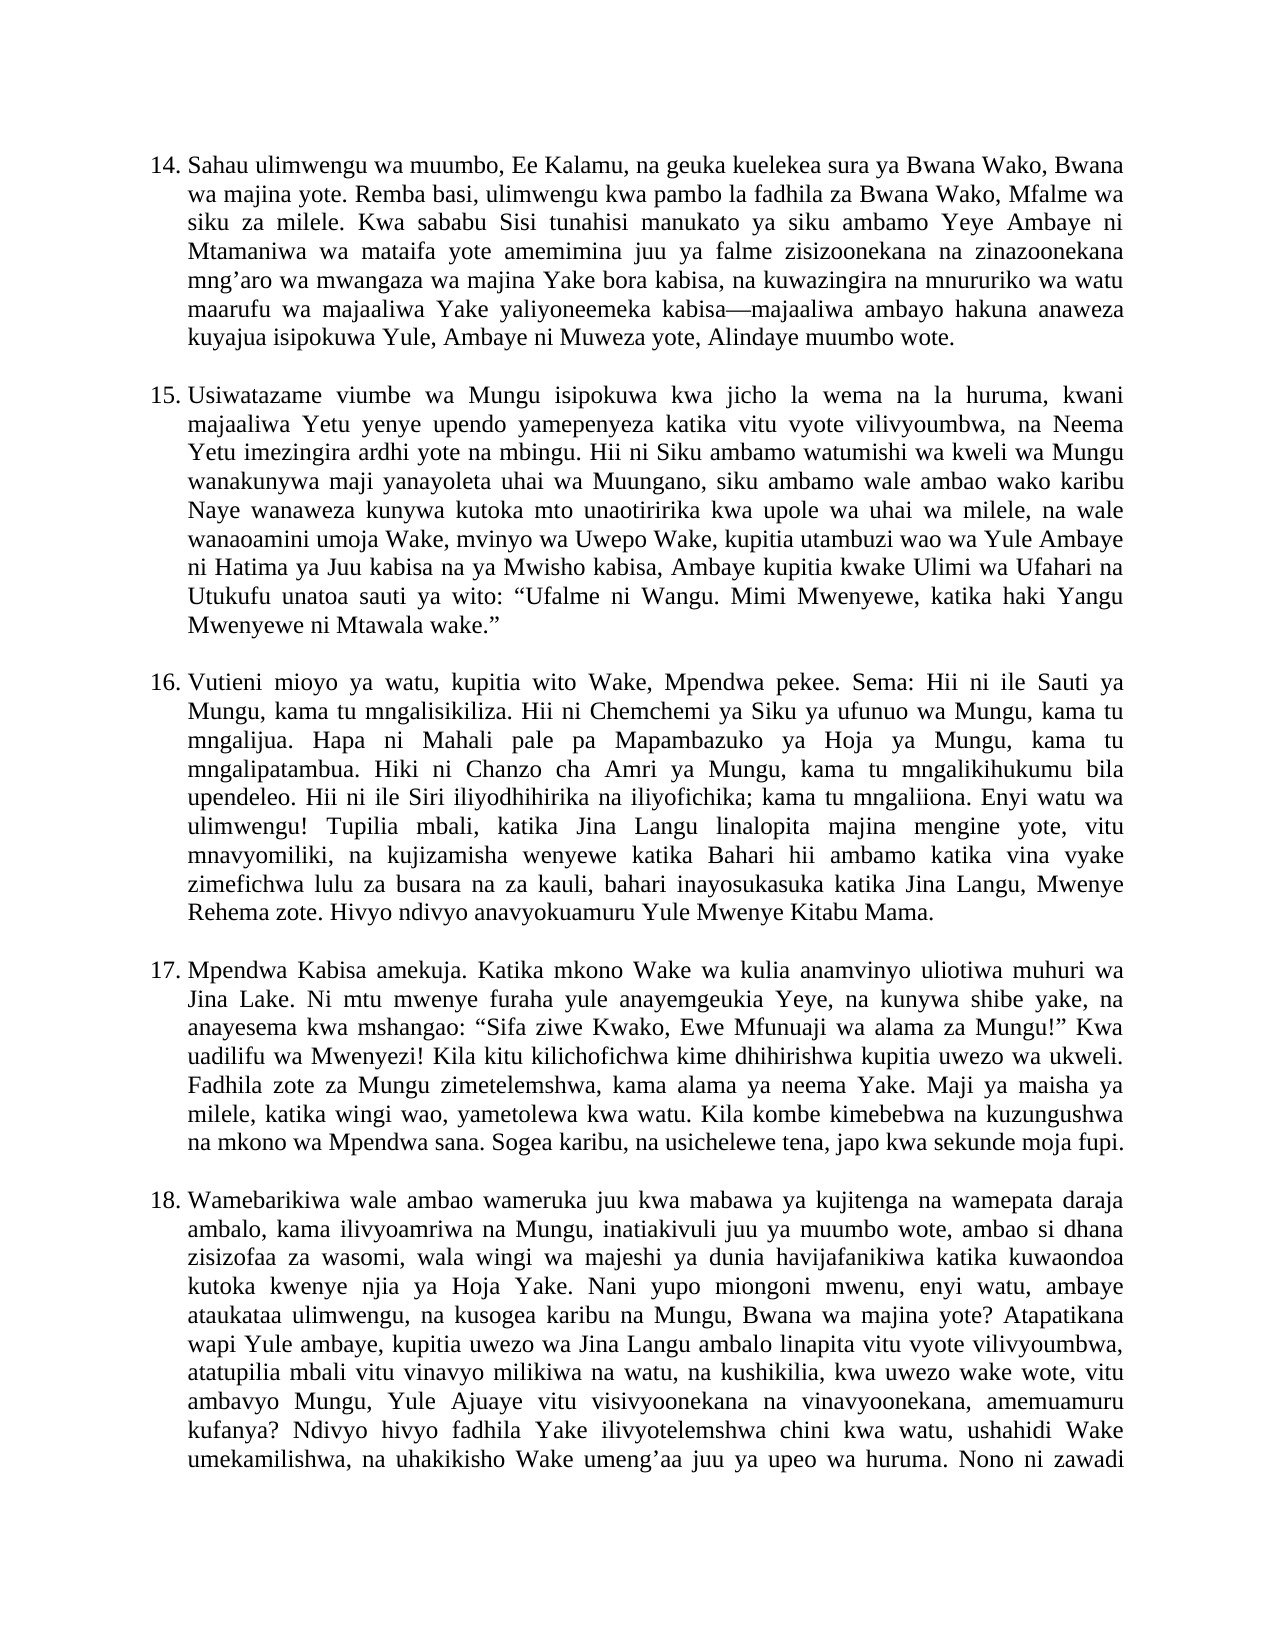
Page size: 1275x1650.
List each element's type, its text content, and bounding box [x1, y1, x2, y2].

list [150, 1185, 1125, 1472]
list Vutieni mioyo ya watu, kupitia wito Wake, Mpendwa pekee. Sema: Hii ni ile Sauti ya Mungu, kama tu mngalisikiliza. Hii ni Chemchemi ya Siku ya ufunuo wa Mungu, kama tu mngalijua. Hapa ni Mahali pale pa Mapambazuko ya Hoja ya Mungu, kama tu mngalipatambua. Hiki ni Chanzo cha Amri ya Mungu, kama tu mngalikihukumu bila upendeleo. Hii ni ile Siri iliyodhihirika na iliyofichika; kama tu mngaliiona. Enyi watu wa ulimwengu! Tupilia mbali, katika Jina Langu linalopita majina mengine yote, vitu mnavyomiliki, na kujizamisha wenyewe katika Bahari hii ambamo katika vina vyake zimefichwa lulu za busara na za kauli, bahari inayosukasuka katika Jina Langu, Mwenye Rehema zote. Hivyo ndivyo anavyokuamuru Yule Mwenye Kitabu Mama. [150, 667, 1125, 926]
list Sahau ulimwengu wa muumbo, Ee Kalamu, na geuka kuelekea sura ya Bwana Wako, Bwana wa majina yote. Remba basi, ulimwengu kwa pambo la fadhila za Bwana Wako, Mfalme wa siku za milele. Kwa sababu Sisi tunahisi manukato ya siku ambamo Yeye Ambaye ni Mtamaniwa wa mataifa yote amemimina juu ya falme zisizoonekana na zinazoonekana mng’aro wa mwangaza wa majina Yake bora kabisa, na kuwazingira na mnururiko wa watu maarufu wa majaaliwa Yake yaliyoneemeka kabisa—majaaliwa ambayo hakuna anaweza kuyajua isipokuwa Yule, Ambaye ni Muweza yote, Alindaye muumbo wote. [150, 150, 1125, 351]
list Usiwatazame viumbe wa Mungu isipokuwa kwa jicho la wema na la huruma, kwani majaaliwa Yetu yenye upendo yamepenyeza katika vitu vyote vilivyoumbwa, na Neema Yetu imezingira ardhi yote na mbingu. Hii ni Siku ambamo watumishi wa kweli wa Mungu wanakunywa maji yanayoleta uhai wa Muungano, siku ambamo wale ambao wako karibu Naye wanaweza kunywa kutoka mto unaotiririka kwa upole wa uhai wa milele, na wale wanaoamini umoja Wake, mvinyo wa Uwepo Wake, kupitia utambuzi wao wa Yule Ambaye ni Hatima ya Juu kabisa na ya Mwisho kabisa, Ambaye kupitia kwake Ulimi wa Ufahari na Utukufu unatoa sauti ya wito: “Ufalme ni Wangu. Mimi Mwenyewe, katika haki Yangu Mwenyewe ni Mtawala wake.” [150, 380, 1125, 639]
list Mpendwa Kabisa amekuja. Katika mkono Wake wa kulia anamvinyo uliotiwa muhuri wa Jina Lake. Ni mtu mwenye furaha yule anayemgeukia Yeye, na kunywa shibe yake, na anayesema kwa mshangao: “Sifa ziwe Kwako, Ewe Mfunuaji wa alama za Mungu!” Kwa uadilifu wa Mwenyezi! Kila kitu kilichofichwa kime dhihirishwa kupitia uwezo wa ukweli. Fadhila zote za Mungu zimetelemshwa, kama alama ya neema Yake. Maji ya maisha ya milele, katika wingi wao, yametolewa kwa watu. Kila kombe kimebebwa na kuzungushwa na mkono wa Mpendwa sana. Sogea karibu, na usichelewe tena, japo kwa sekunde moja fupi. [150, 955, 1125, 1156]
